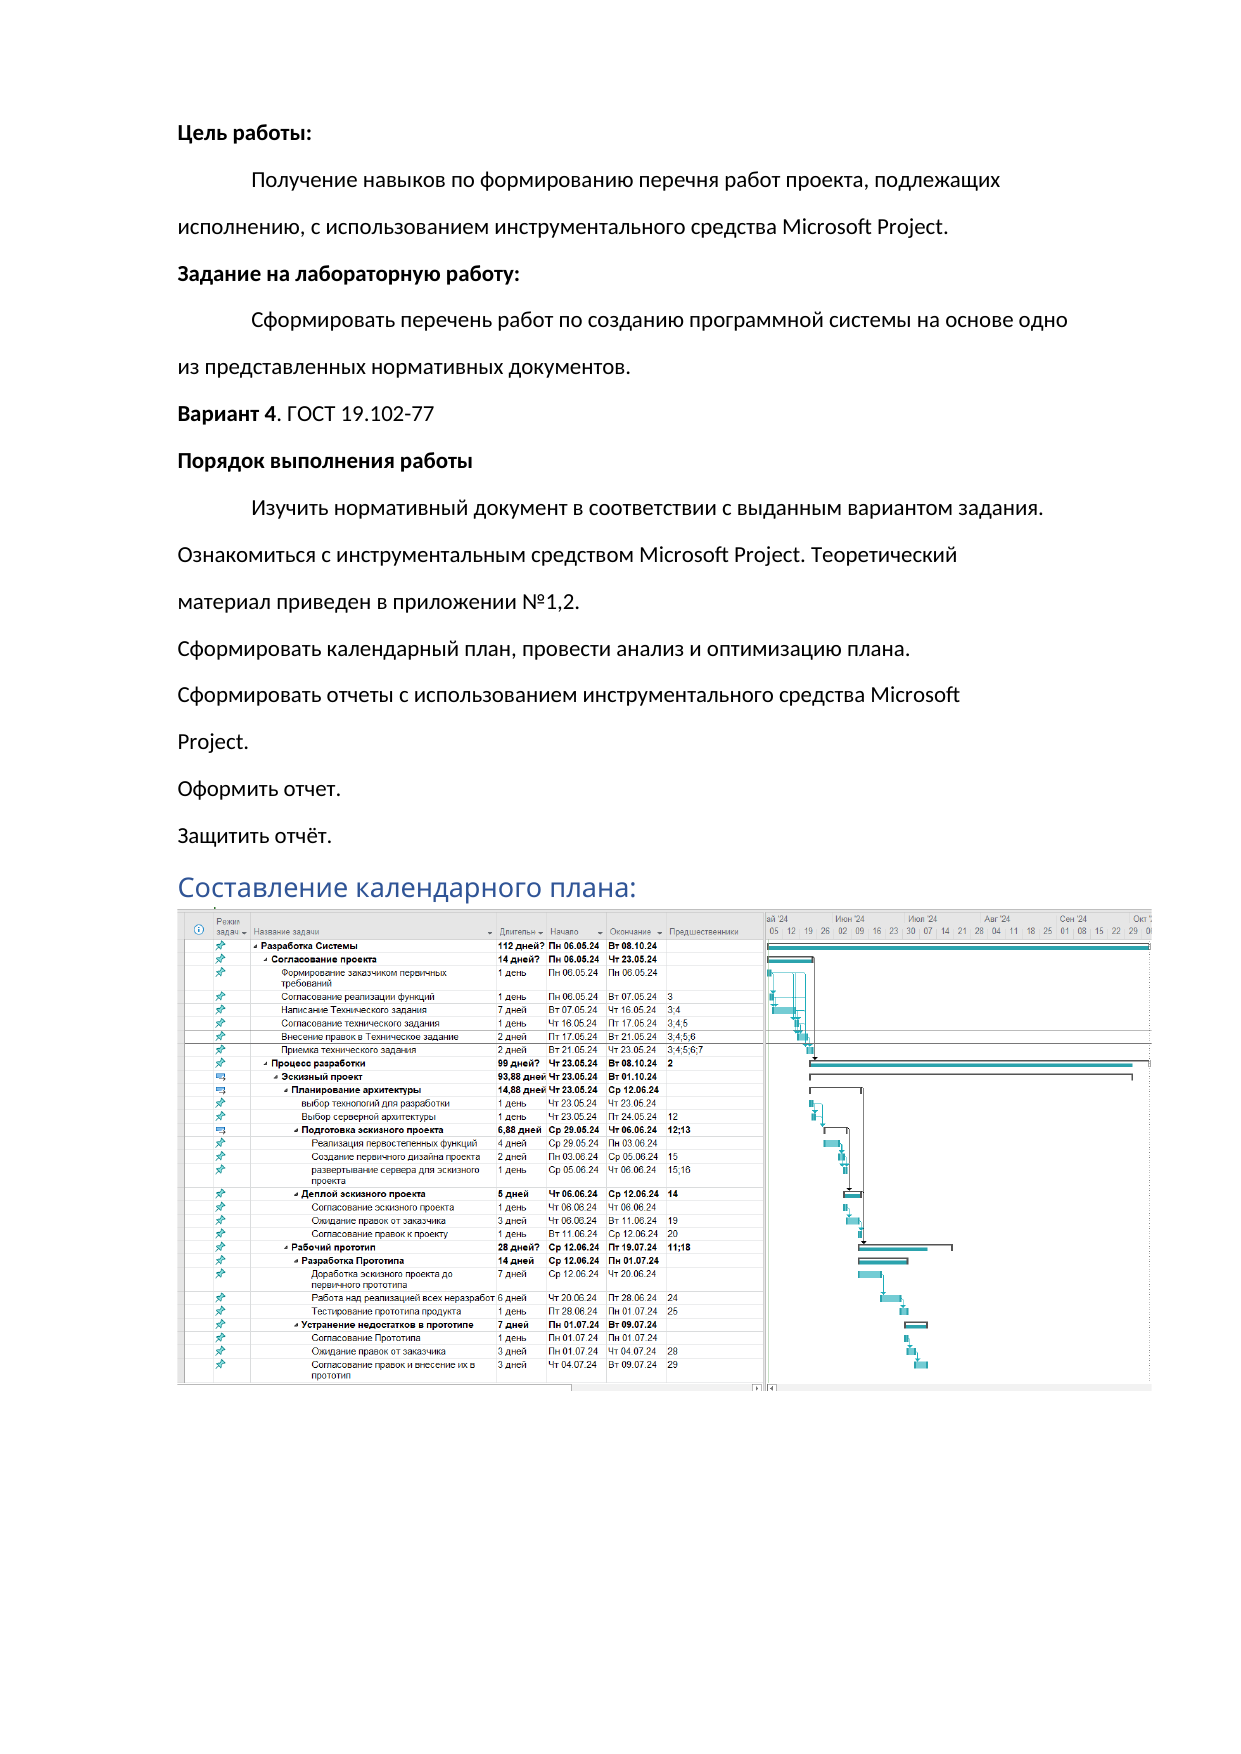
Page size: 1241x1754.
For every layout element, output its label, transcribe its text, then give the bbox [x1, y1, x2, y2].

text Задание на лабораторную работу: [177, 259, 1152, 287]
text Цель работы: [177, 118, 1152, 146]
text Project. [177, 727, 1152, 756]
text Сформировать перечень работ по созданию программной системы на основе одно [177, 306, 1152, 334]
text Изучить нормативный документ в соответствии с выданным вариантом задания. [177, 493, 1152, 521]
picture [177, 907, 1152, 1391]
text Получение навыков по формированию перечня работ проекта, подлежащих [177, 165, 1152, 193]
text Вариант 4. ГОСТ 19.102-77 [177, 399, 1152, 427]
subtitle Составление календарного плана: [177, 868, 1152, 905]
text Сформировать календарный план, провести анализ и оптимизацию плана. [177, 634, 1152, 662]
text исполнению, с использованием инструментального средства Microsoft Project. [177, 212, 1152, 240]
text Ознакомиться с инструментальным средством Microsoft Project. Теоретический [177, 540, 1152, 568]
text Оформить отчет. [177, 774, 1152, 802]
text материал приведен в приложении №1,2. [177, 587, 1152, 615]
text Сформировать отчеты с использованием инструментального средства Microsoft [177, 681, 1152, 709]
text Порядок выполнения работы [177, 446, 1152, 474]
text Защитить отчёт. [177, 821, 1152, 849]
text из представленных нормативных документов. [177, 352, 1152, 381]
